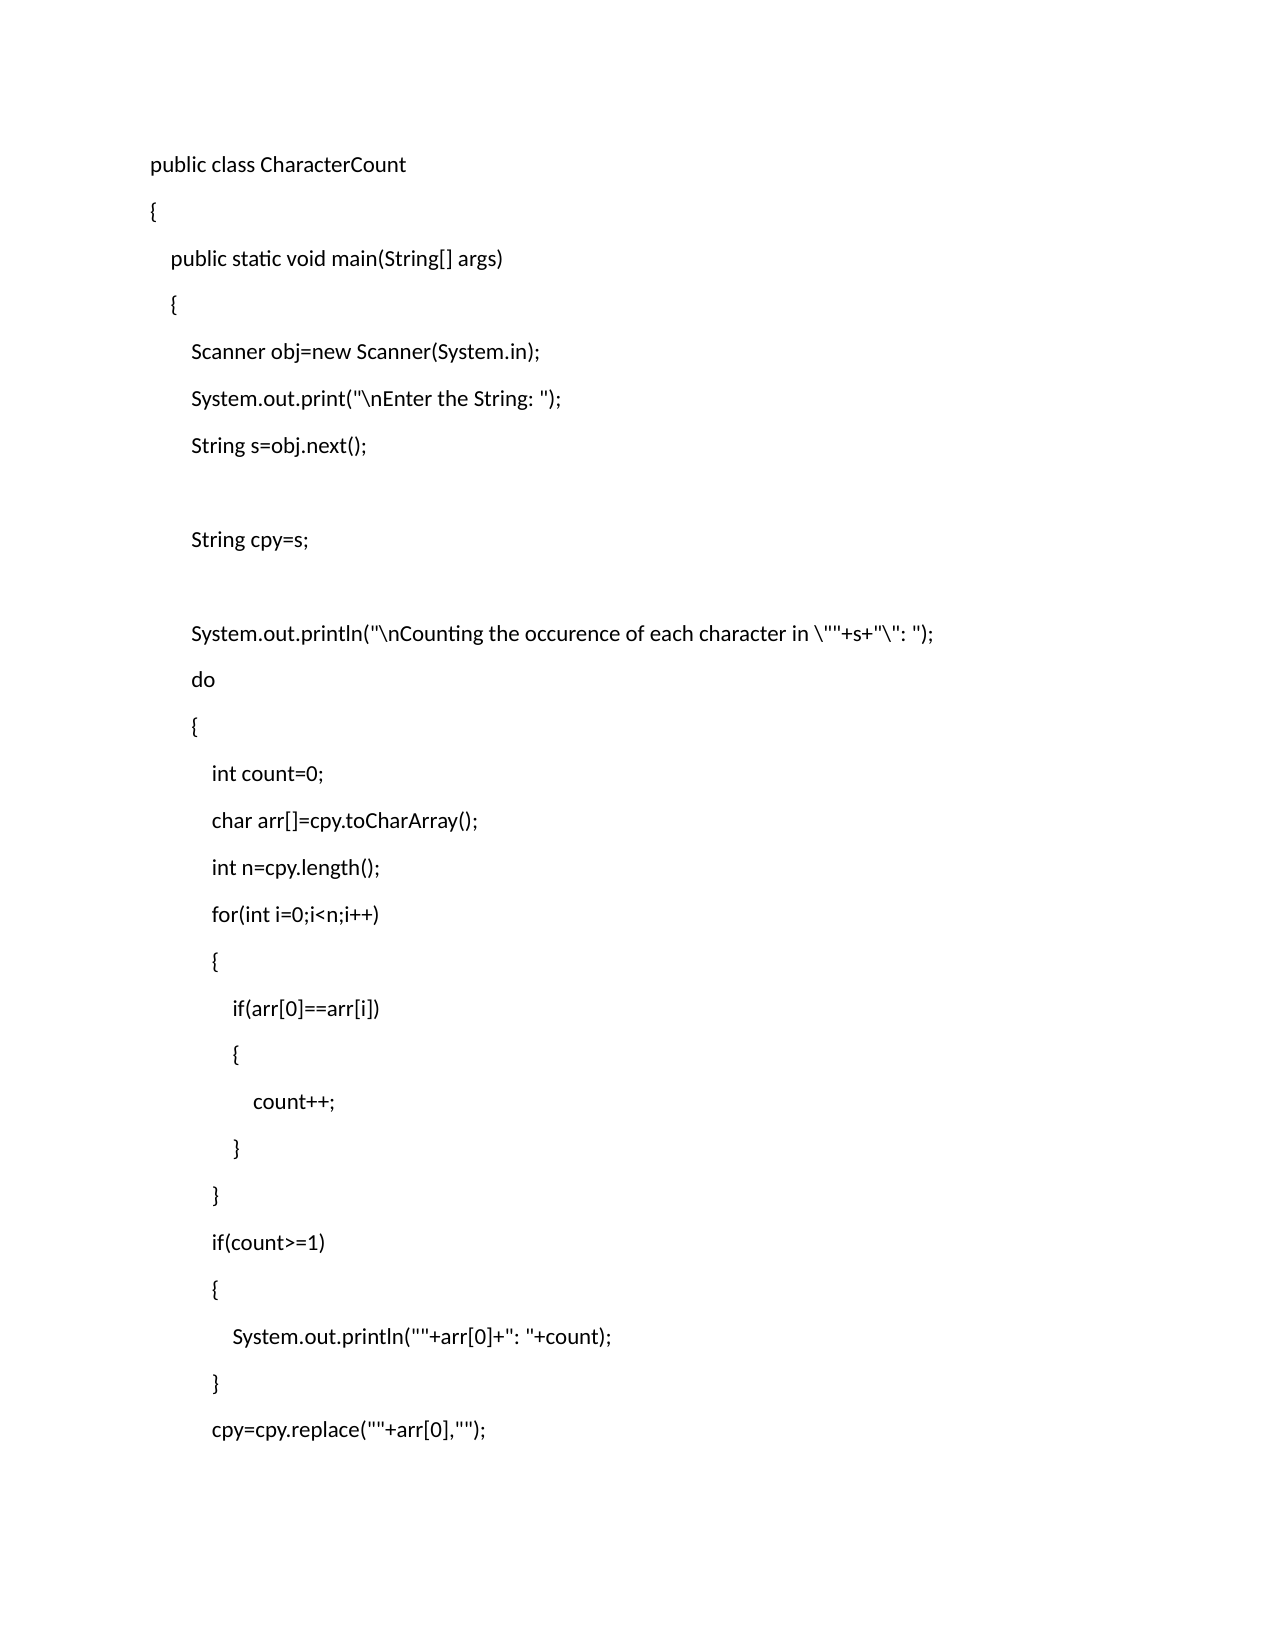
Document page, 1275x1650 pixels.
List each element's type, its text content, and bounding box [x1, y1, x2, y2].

text cpy=cpy.replace(""+arr[0],""); [150, 1416, 1125, 1444]
text Scanner obj=new Scanner(System.in); [150, 337, 1125, 366]
text System.out.print("\nEnter the String: "); [150, 384, 1125, 412]
text do [150, 666, 1125, 694]
text char arr[]=cpy.toCharArray(); [150, 806, 1125, 834]
text { [150, 712, 1125, 741]
text if(count>=1) [150, 1228, 1125, 1256]
text if(arr[0]==arr[i]) [150, 994, 1125, 1022]
text { [150, 197, 1125, 225]
text String cpy=s; [150, 525, 1125, 553]
text { [150, 1275, 1125, 1303]
text int n=cpy.length(); [150, 853, 1125, 881]
text System.out.println("\nCounting the occurence of each character in \""+s+"\": "); [150, 619, 1125, 647]
text { [150, 291, 1125, 319]
text public static void main(String[] args) [150, 244, 1125, 272]
text { [150, 947, 1125, 975]
text } [150, 1369, 1125, 1397]
text { [150, 1041, 1125, 1069]
text int count=0; [150, 759, 1125, 787]
text public class CharacterCount [150, 150, 1125, 178]
text } [150, 1134, 1125, 1162]
text for(int i=0;i<n;i++) [150, 900, 1125, 928]
text } [150, 1181, 1125, 1209]
text count++; [150, 1087, 1125, 1116]
text String s=obj.next(); [150, 431, 1125, 459]
text System.out.println(""+arr[0]+": "+count); [150, 1322, 1125, 1350]
